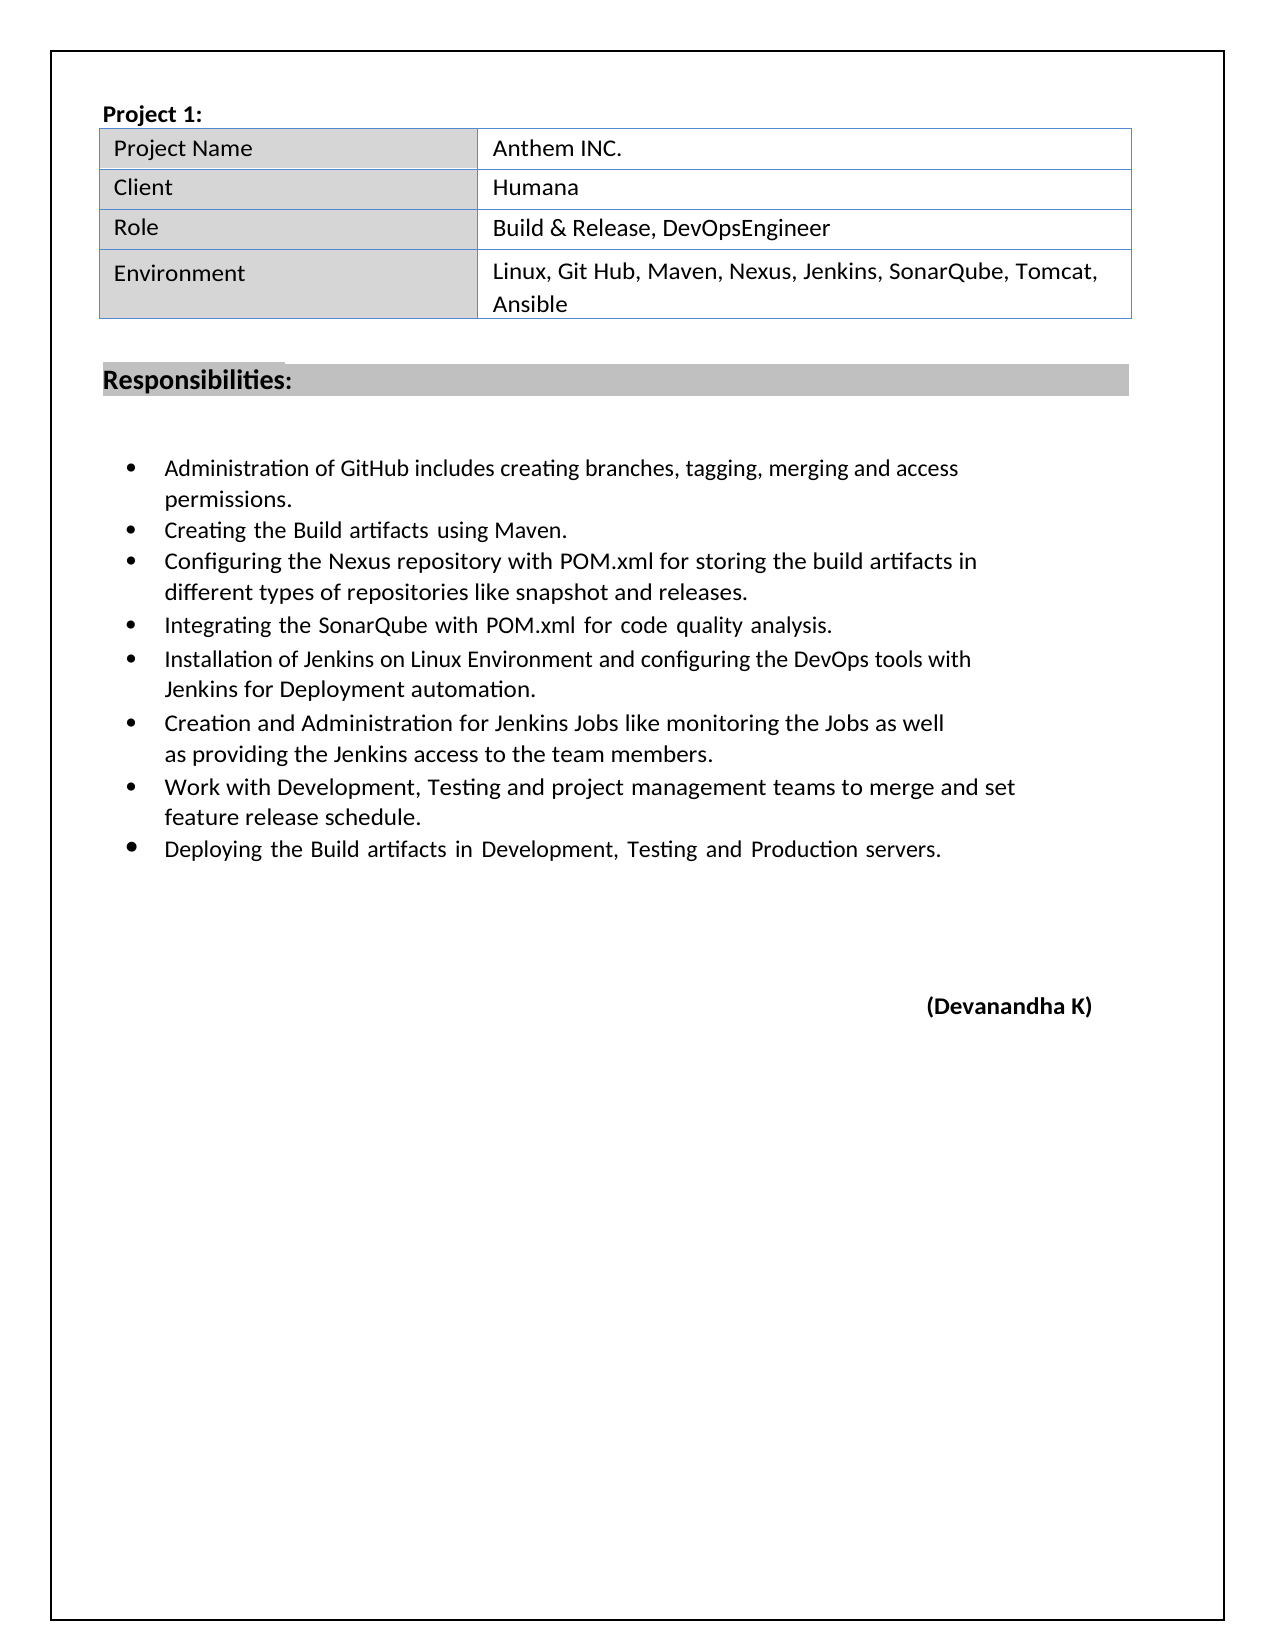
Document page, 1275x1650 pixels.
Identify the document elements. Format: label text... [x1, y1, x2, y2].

list Creation and Administration for Jenkins Jobs like monitoring the Jobs as well as providing the Jenkins access to the team members. [127, 708, 970, 768]
text Project 1: [103, 99, 1202, 128]
table_cell Role [100, 210, 477, 249]
table_cell Client [100, 170, 477, 209]
table_header Anthem INC. [478, 129, 1131, 168]
table_cell Environment [100, 250, 477, 318]
list Deploying the Build artifacts in Development, Testing and Production servers. [127, 834, 1202, 864]
list Integrating the SonarQube with POM.xml for code quality analysis. [127, 610, 1202, 640]
list Creating the Build artifacts using Maven. [127, 515, 1202, 544]
list Installation of Jenkins on Linux Environment and configuring the DevOps tools with Jenkins for Deployment automation. [127, 644, 1010, 704]
text (Devanandha K) [87, 991, 1092, 1020]
table_cell Humana [478, 170, 1131, 209]
subtitle Responsibilities: [285, 362, 1202, 396]
table_cell Build & Release, DevOpsEngineer [478, 210, 1131, 249]
table_header Project Name [100, 129, 477, 168]
list Administration of GitHub includes creating branches, tagging, merging and access permissions. [127, 453, 995, 513]
list Configuring the Nexus repository with POM.xml for storing the build artifacts in different types of repositories like snapshot and releases. [127, 546, 980, 606]
list Work with Development, Testing and project management teams to merge and set feature release schedule. [127, 772, 1018, 832]
table_cell Linux, Git Hub, Maven, Nexus, Jenkins, SonarQube, Tomcat, Ansible [478, 250, 1131, 318]
